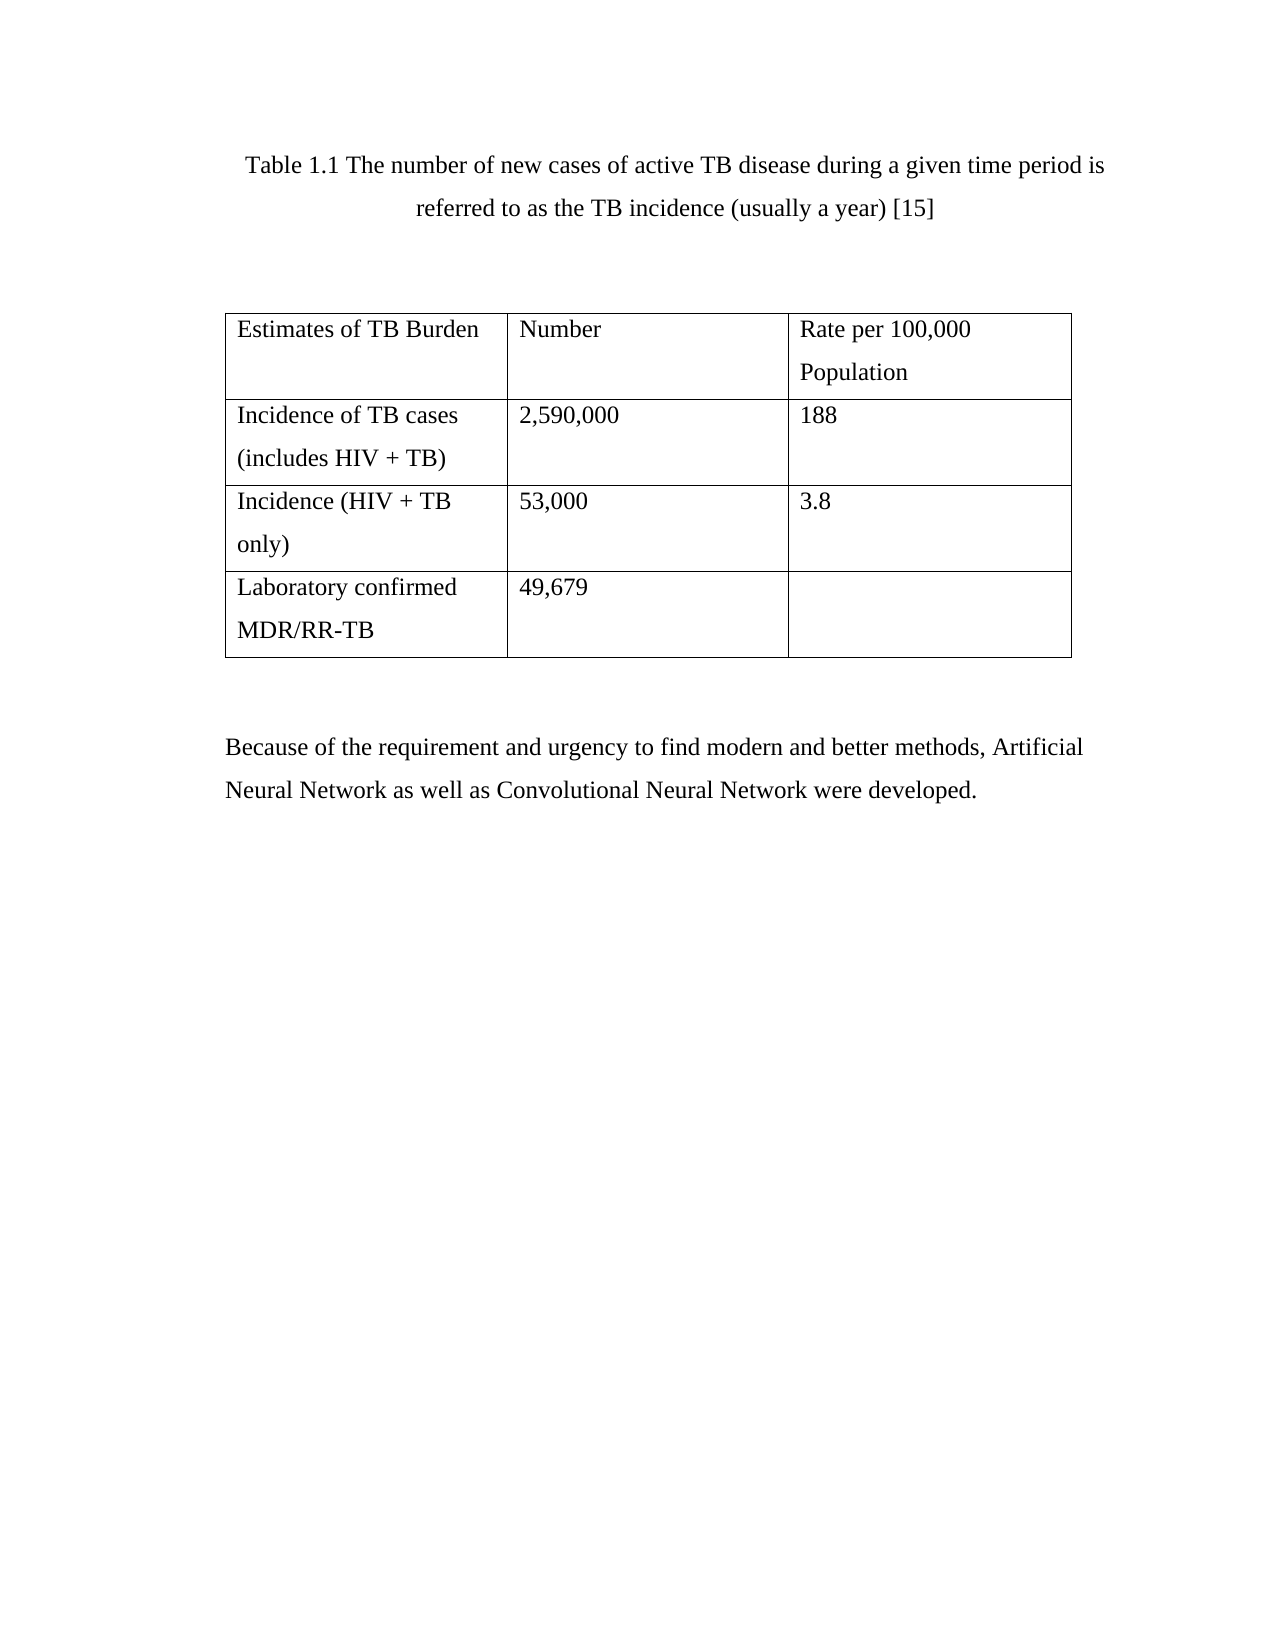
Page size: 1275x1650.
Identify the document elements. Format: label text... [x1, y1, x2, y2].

table_cell 53,000 [508, 486, 788, 571]
table_cell Laboratory confirmed MDR/RR-TB [226, 572, 507, 657]
table_header Rate per 100,000 Population [789, 314, 1071, 399]
table_cell 2,590,000 [508, 400, 788, 485]
text Because of the requirement and urgency to find modern and better methods, Artificial Neural Network as well as Convolutional Neural Network were developed. [225, 732, 1125, 804]
table_header Number [508, 314, 788, 399]
table_cell 188 [789, 400, 1071, 485]
text Table 1.1 The number of new cases of active TB disease during a given time period is referred to as the TB incidence (usually a year) [15] [225, 150, 1125, 222]
table_cell 49,679 [508, 572, 788, 657]
table_cell Incidence of TB cases (includes HIV + TB) [226, 400, 507, 485]
table_header Estimates of TB Burden [226, 314, 507, 399]
table_cell Incidence (HIV + TB only) [226, 486, 507, 571]
table_cell [789, 572, 1071, 657]
table_cell 3.8 [789, 486, 1071, 571]
